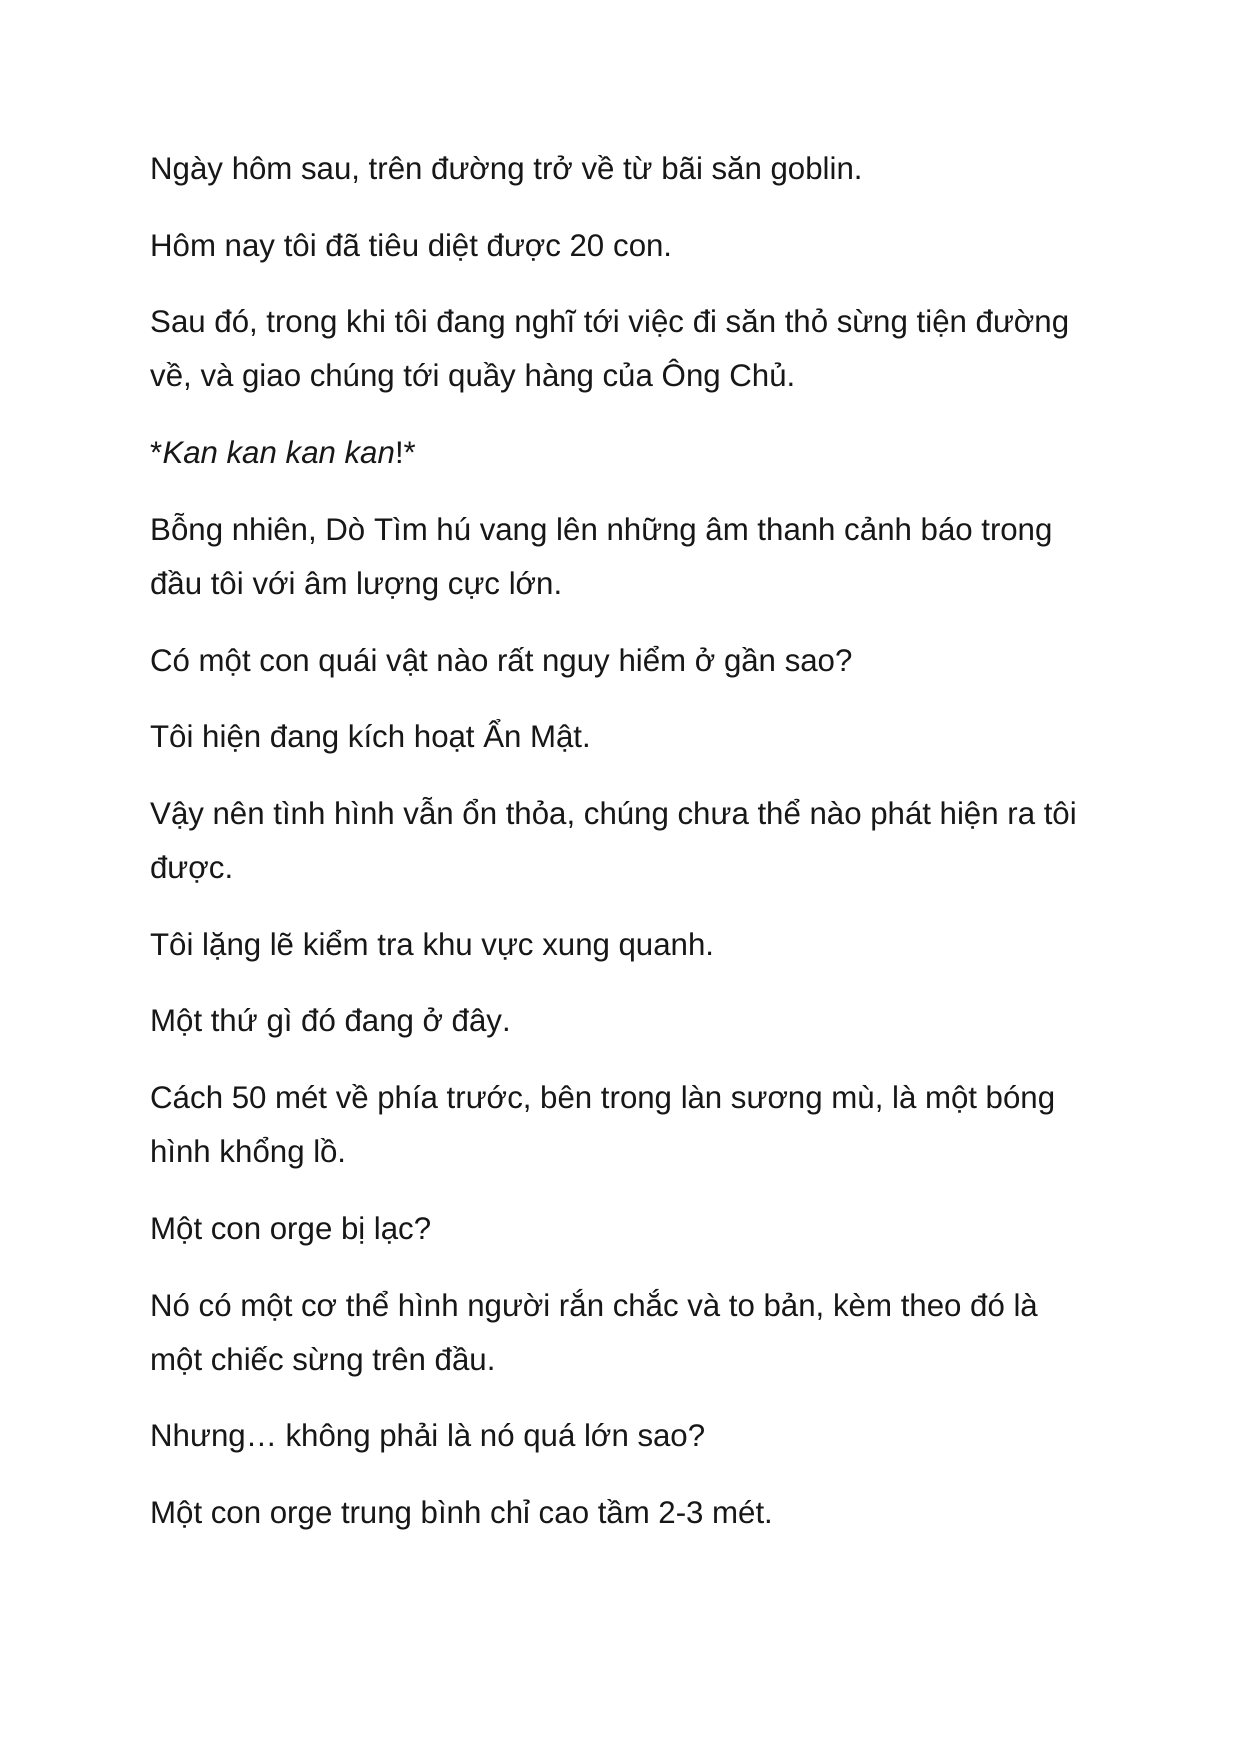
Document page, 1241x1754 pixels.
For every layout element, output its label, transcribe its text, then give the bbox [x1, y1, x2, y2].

text Một thứ gì đó đang ở đây. [150, 1002, 1090, 1038]
text Hôm nay tôi đã tiêu diệt được 20 con. [150, 227, 1090, 263]
text Bỗng nhiên, Dò Tìm hú vang lên những âm thanh cảnh báo trong đầu tôi với âm lượng cực lớn. [150, 511, 1090, 601]
text *Kan kan kan kan!* [150, 434, 1090, 470]
text Tôi lặng lẽ kiểm tra khu vực xung quanh. [150, 926, 1090, 962]
text Vậy nên tình hình vẫn ổn thỏa, chúng chưa thể nào phát hiện ra tôi được. [150, 795, 1090, 885]
text Một con orge bị lạc? [150, 1210, 1090, 1246]
text Có một con quái vật nào rất nguy hiểm ở gần sao? [150, 642, 1090, 677]
text Một con orge trung bình chỉ cao tầm 2-3 mét. [150, 1494, 1090, 1530]
text Tôi hiện đang kích hoạt Ẩn Mật. [150, 718, 1090, 754]
text Cách 50 mét về phía trước, bên trong làn sương mù, là một bóng hình khổng lồ. [150, 1079, 1090, 1169]
text Ngày hôm sau, trên đường trở về từ bãi săn goblin. [150, 150, 1090, 186]
text Nhưng… không phải là nó quá lớn sao? [150, 1417, 1090, 1453]
text Nó có một cơ thể hình người rắn chắc và to bản, kèm theo đó là một chiếc sừng trên đầu. [150, 1287, 1090, 1376]
text Sau đó, trong khi tôi đang nghĩ tới việc đi săn thỏ sừng tiện đường về, và giao chúng tới quầy hàng của Ông Chủ. [150, 303, 1090, 393]
